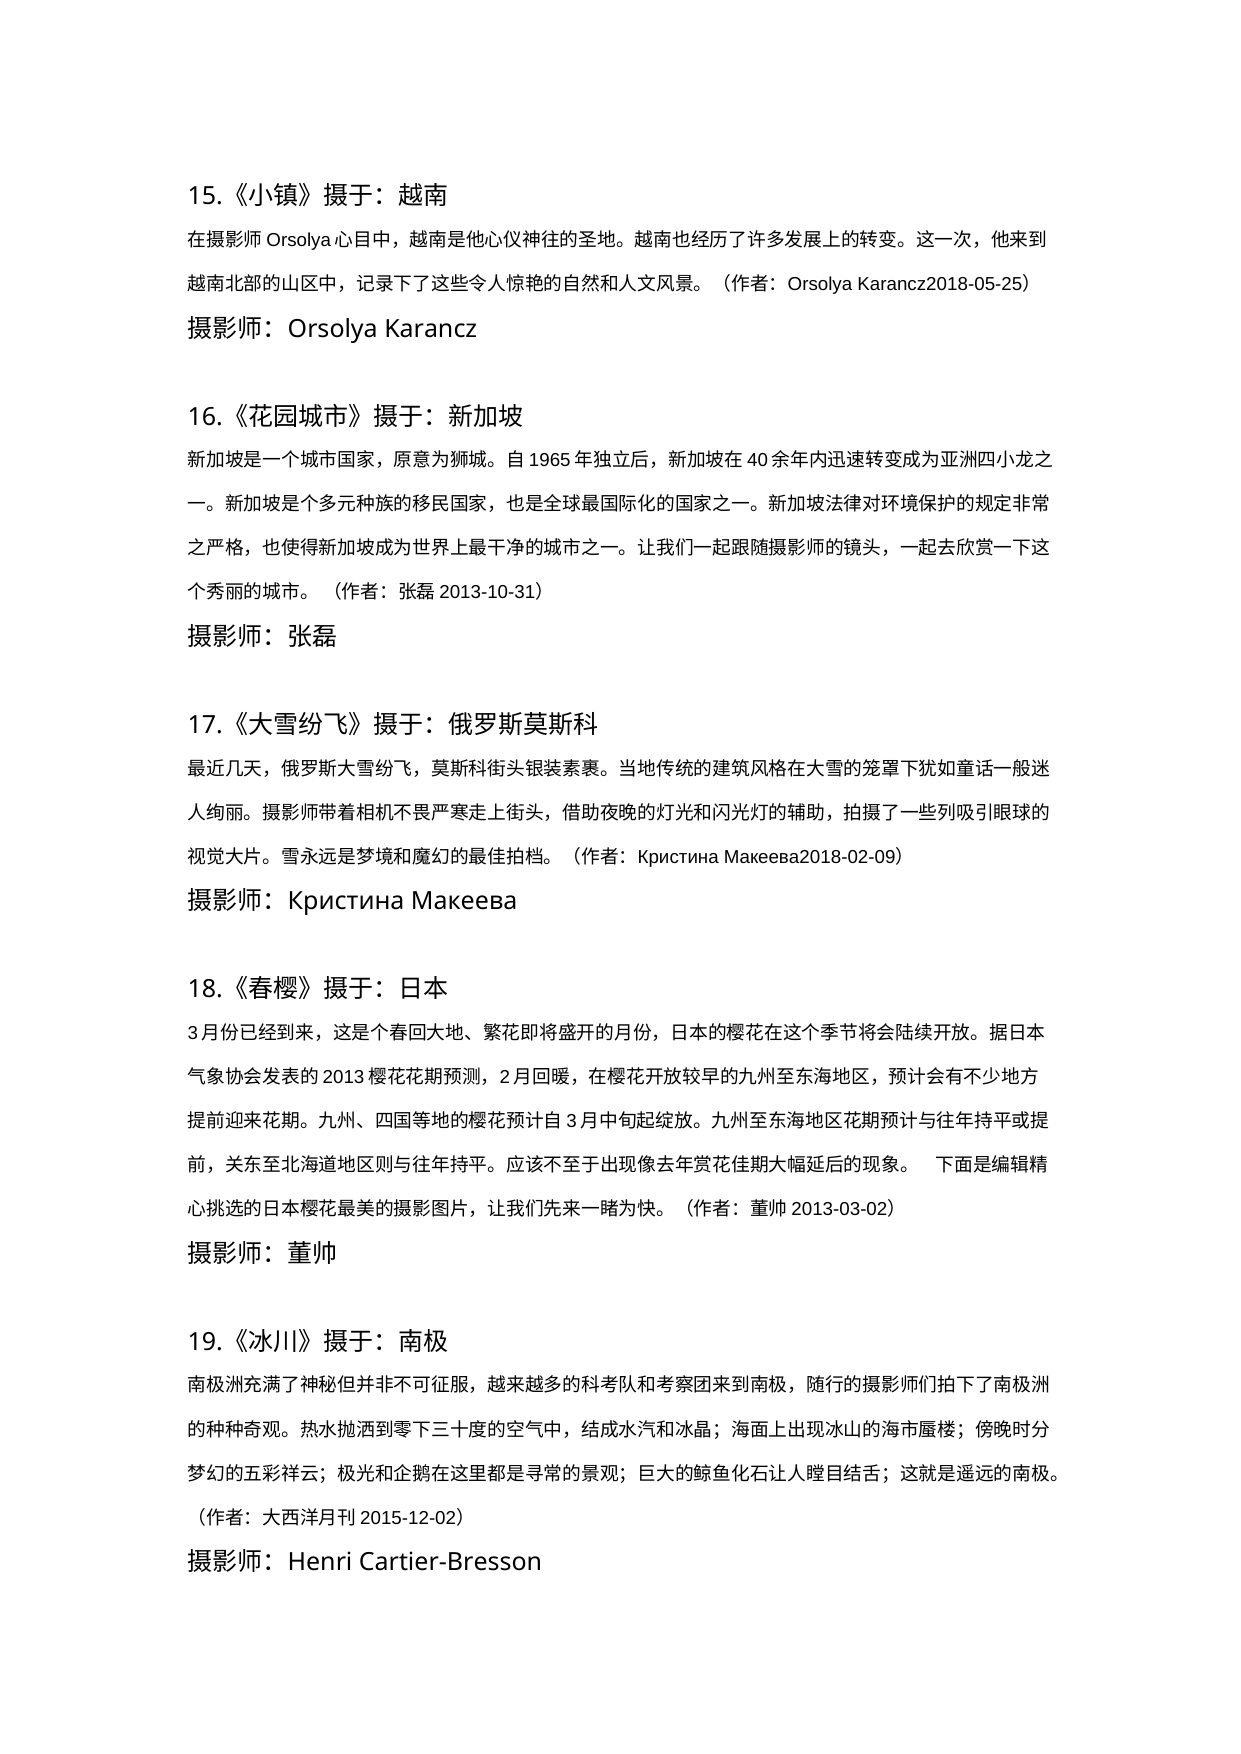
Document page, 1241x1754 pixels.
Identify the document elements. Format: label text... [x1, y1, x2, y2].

text 南极洲充满了神秘但并非不可征服，越来越多的科考队和考察团来到南极，随行的摄影师们拍下了南极洲的种种奇观。热水抛洒到零下三十度的空气中，结成水汽和冰晶；海面上出现冰山的海市蜃楼；傍晚时分梦幻的五彩祥云；极光和企鹅在这里都是寻常的景观；巨大的鲸鱼化石让人瞠目结舌；这就是遥远的南极。（作者：大西洋月刊2015-12-02） [187, 1362, 1053, 1538]
text 18.《春樱》摄于：日本 [187, 965, 1053, 1009]
text 摄影师：Кристина Макеева [187, 877, 1053, 921]
text 摄影师：董帅 [187, 1229, 1053, 1273]
text 19.《冰川》摄于：南极 [187, 1318, 1053, 1362]
text 摄影师：Henri Cartier-Bresson [187, 1538, 1053, 1582]
text 摄影师：张磊 [187, 613, 1053, 657]
text 新加坡是一个城市国家，原意为狮城。自1965年独立后，新加坡在40余年内迅速转变成为亚洲四小龙之一。新加坡是个多元种族的移民国家，也是全球最国际化的国家之一。新加坡法律对环境保护的规定非常之严格，也使得新加坡成为世界上最干净的城市之一。让我们一起跟随摄影师的镜头，一起去欣赏一下这个秀丽的城市。 （作者：张磊2013-10-31） [187, 436, 1053, 613]
text 17.《大雪纷飞》摄于：俄罗斯莫斯科 [187, 701, 1053, 745]
text 15.《小镇》摄于：越南 [187, 172, 1053, 216]
text 摄影师：Orsolya Karancz [187, 304, 1053, 348]
text 3月份已经到来，这是个春回大地、繁花即将盛开的月份，日本的樱花在这个季节将会陆续开放。据日本气象协会发表的2013樱花花期预测，2月回暖，在樱花开放较早的九州至东海地区，预计会有不少地方提前迎来花期。九州、四国等地的樱花预计自3月中旬起绽放。九州至东海地区花期预计与往年持平或提前，关东至北海道地区则与往年持平。应该不至于出现像去年赏花佳期大幅延后的现象。 下面是编辑精心挑选的日本樱花最美的摄影图片，让我们先来一睹为快。（作者：董帅2013-03-02） [187, 1009, 1053, 1229]
text 在摄影师Orsolya心目中，越南是他心仪神往的圣地。越南也经历了许多发展上的转变。这一次，他来到越南北部的山区中，记录下了这些令人惊艳的自然和人文风景。（作者：Orsolya Karancz2018-05-25） [187, 216, 1053, 304]
text 最近几天，俄罗斯大雪纷飞，莫斯科街头银装素裹。当地传统的建筑风格在大雪的笼罩下犹如童话一般迷人绚丽。摄影师带着相机不畏严寒走上街头，借助夜晚的灯光和闪光灯的辅助，拍摄了一些列吸引眼球的视觉大片。雪永远是梦境和魔幻的最佳拍档。（作者：Кристина Макеева2018-02-09） [187, 745, 1053, 877]
text 16.《花园城市》摄于：新加坡 [187, 392, 1053, 436]
